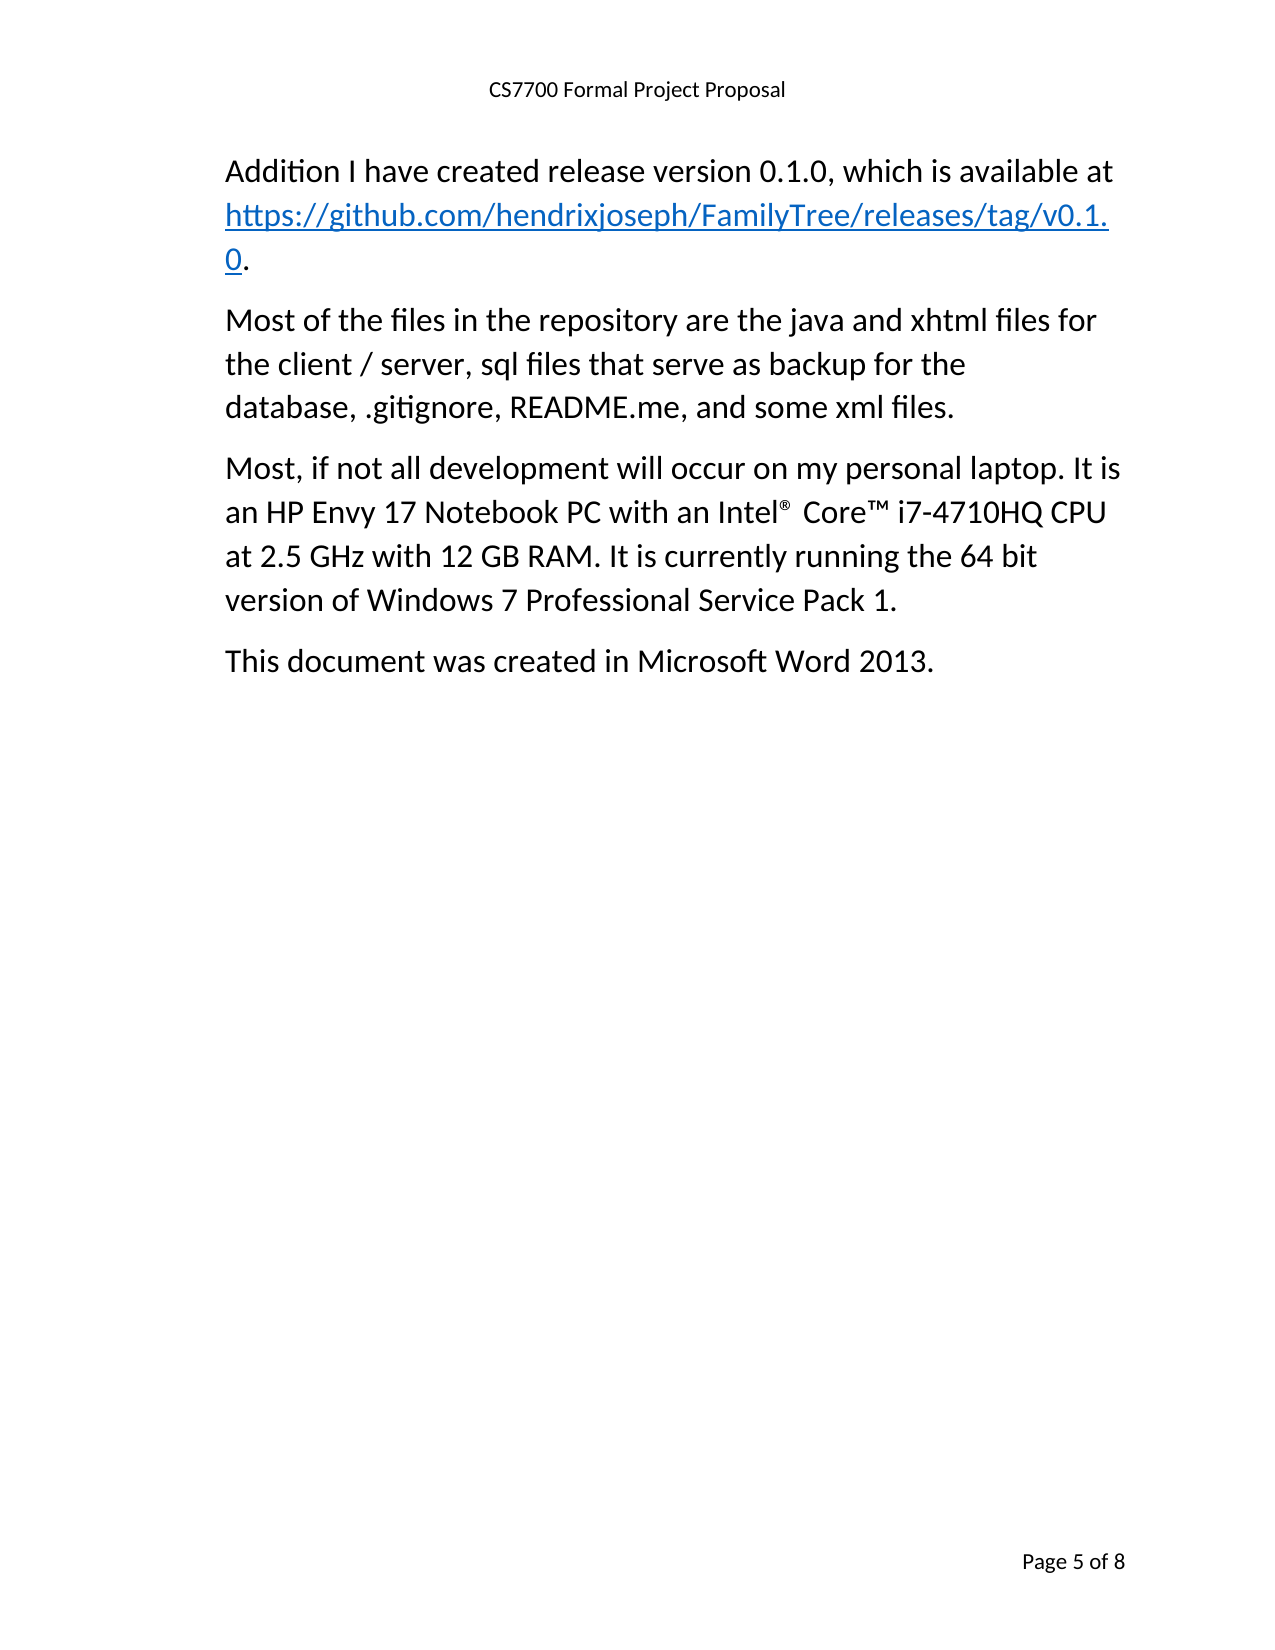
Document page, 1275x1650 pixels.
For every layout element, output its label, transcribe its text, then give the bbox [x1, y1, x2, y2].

text This document was created in Microsoft Word 2013. [225, 639, 1125, 680]
text Most of the files in the repository are the java and xhtml files for the client / server, sql files that serve as backup for the database, .gitignore, README.me, and some xml files. [225, 298, 1125, 427]
text Most, if not all development will occur on my personal laptop. It is an HP Envy 17 Notebook PC with an Intel® Core™ i7-4710HQ CPU at 2.5 GHz with 12 GB RAM. It is currently running the 64 bit version of Windows 7 Professional Service Pack 1. [225, 447, 1125, 620]
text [225, 150, 1125, 279]
